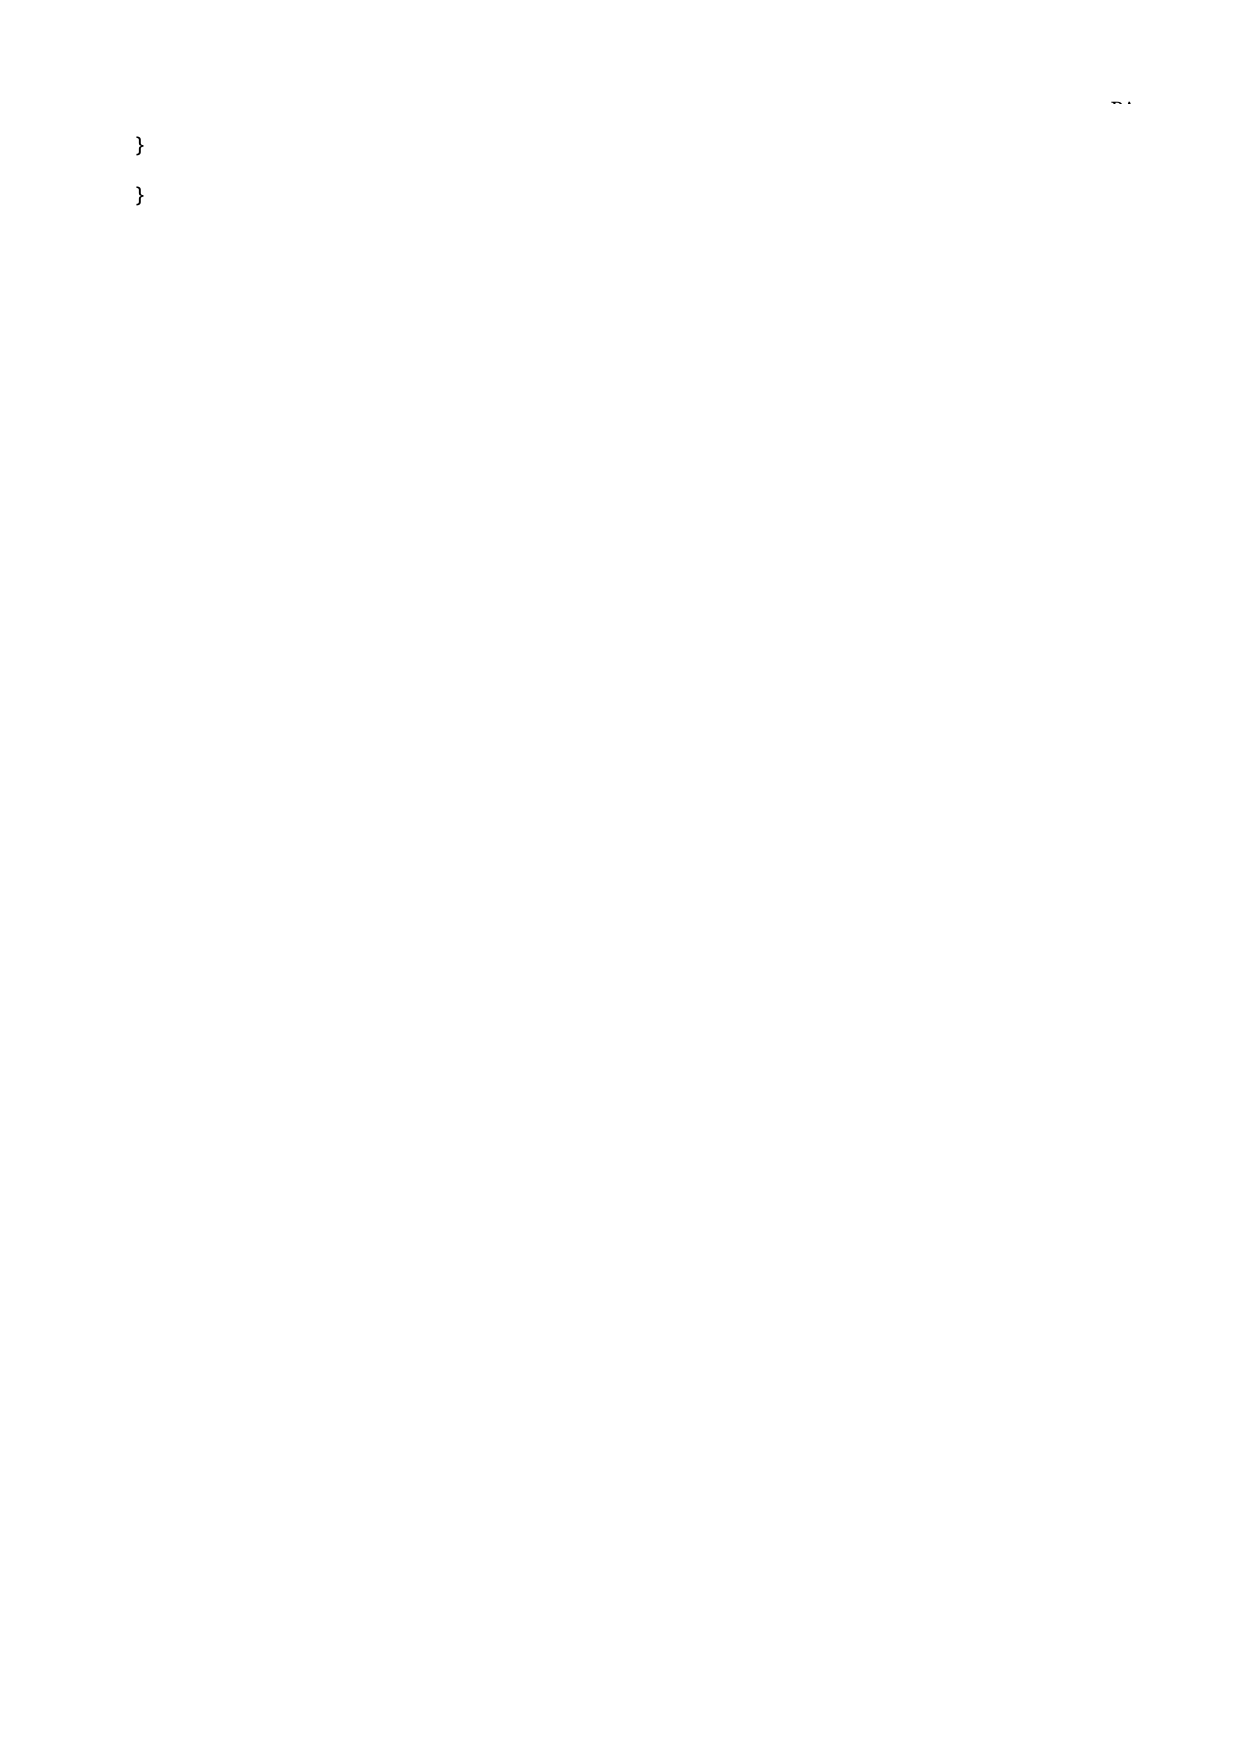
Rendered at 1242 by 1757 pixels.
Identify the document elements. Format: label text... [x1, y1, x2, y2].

text } [136, 129, 1160, 159]
text } [136, 179, 1160, 209]
